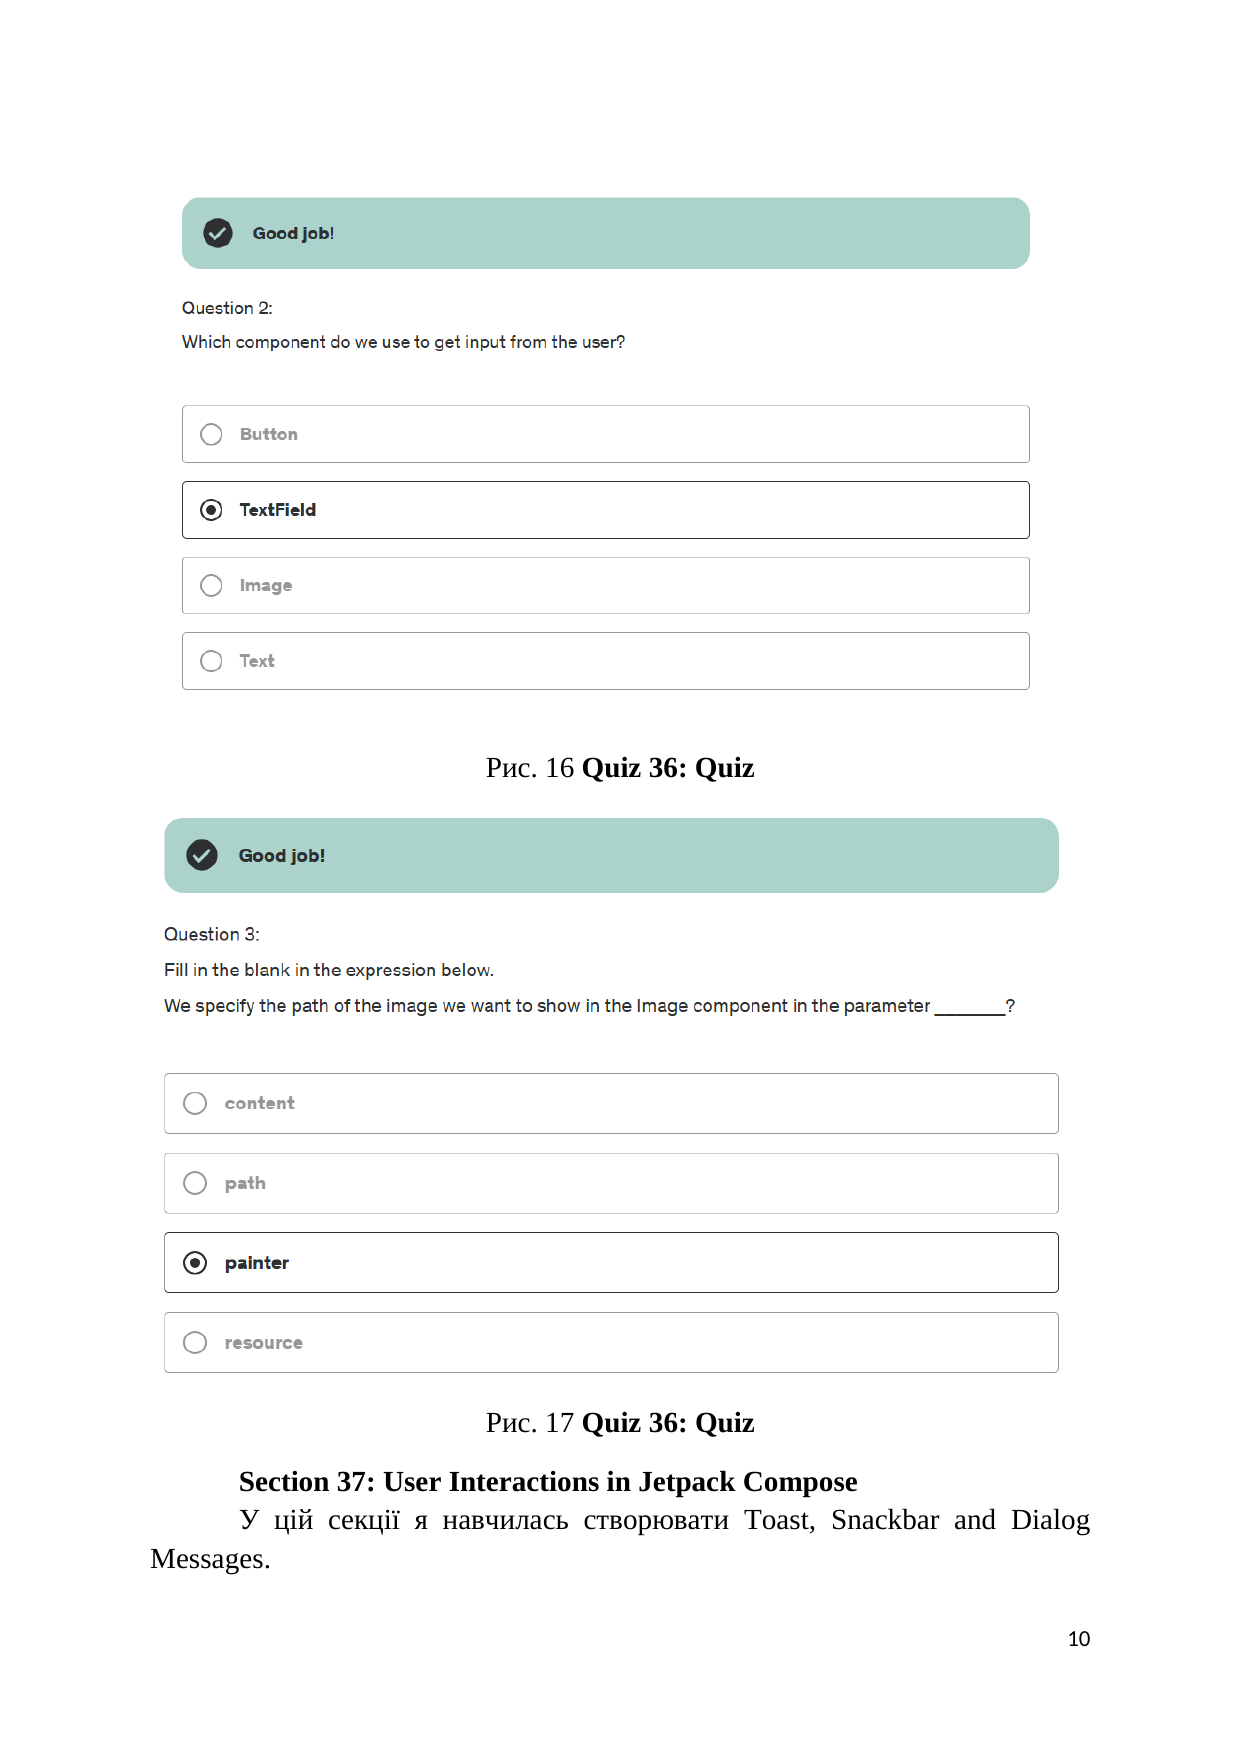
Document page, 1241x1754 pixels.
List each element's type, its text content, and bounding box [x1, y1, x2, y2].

subtitle Section 37: User Interactions in Jetpack Compose [150, 1464, 1090, 1497]
text Рис. 16 Quiz 36: Quiz [150, 751, 1090, 784]
text Рис. 17 Quiz 36: Quiz [150, 1405, 1090, 1439]
text У цій секції я навчилась створювати Toast, Snackbar and Dialog Messages. [150, 1502, 1090, 1574]
picture [150, 805, 1091, 1381]
picture [150, 150, 1091, 726]
